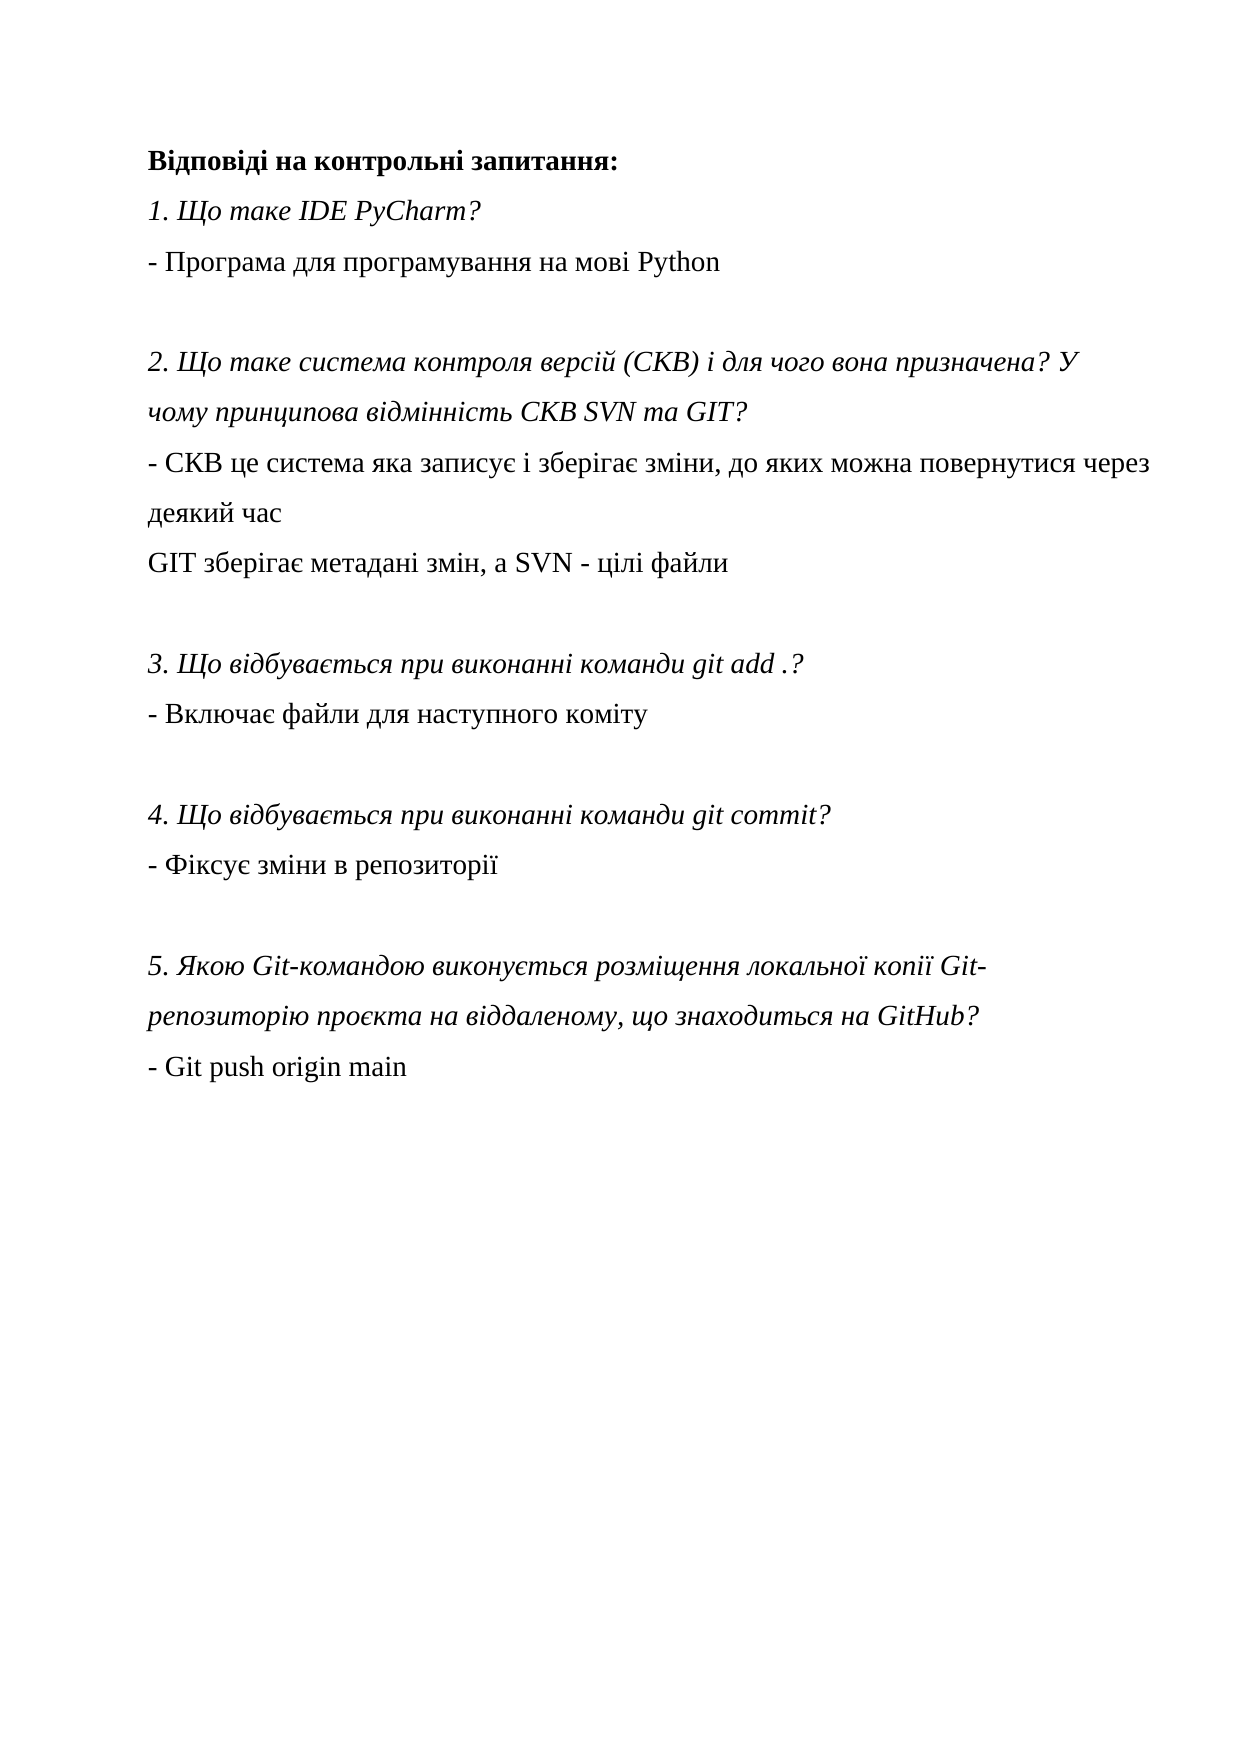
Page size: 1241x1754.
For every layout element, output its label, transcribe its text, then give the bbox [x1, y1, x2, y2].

text - СКВ це система яка записує і зберігає зміни, до яких можна повернутися через деякий час GIT зберігає метадані змін, а SVN - цілі файли [148, 445, 1152, 579]
text 5. Якою Git-командою виконується розміщення локальної копії Git- [148, 948, 1152, 982]
text 4. Що відбувається при виконанні команди git commit? [148, 797, 1152, 831]
text - Фіксує зміни в репозиторії [148, 847, 1152, 881]
text 1. Що таке IDE PyCharm? [148, 193, 1152, 227]
text - Включає файли для наступного коміту [148, 696, 1152, 730]
text Відповіді на контрольні запитання: [148, 143, 1152, 177]
text чому принципова відмінність СКВ SVN та GIT? [148, 394, 1152, 428]
text - Програма для програмування на мові Python [148, 244, 1152, 277]
text - Git push origin main [148, 1049, 1152, 1082]
text 2. Що таке система контроля версій (СКВ) і для чого вона призначена? У [148, 344, 1152, 378]
text репозиторію проєкта на віддаленому, що знаходиться на GitHub? [148, 998, 1152, 1032]
text 3. Що відбувається при виконанні команди git add .? [148, 646, 1152, 680]
